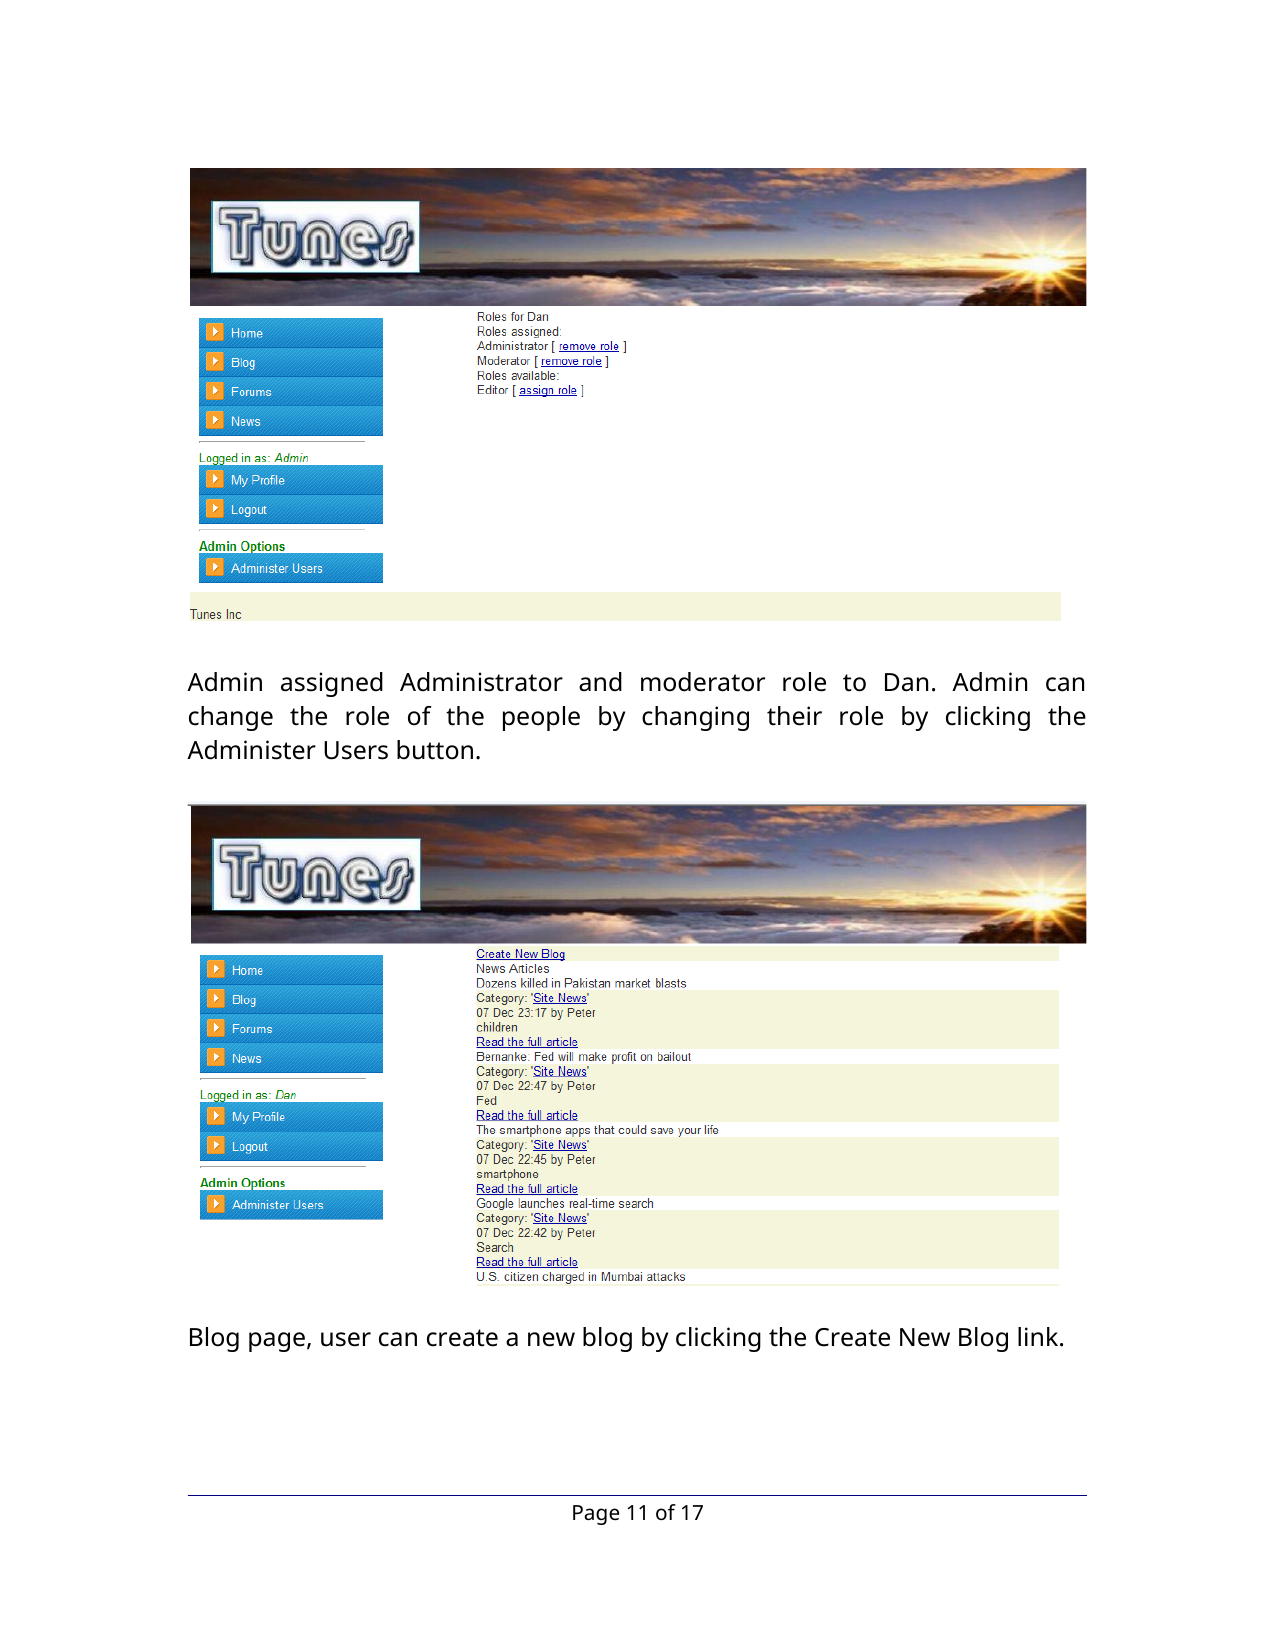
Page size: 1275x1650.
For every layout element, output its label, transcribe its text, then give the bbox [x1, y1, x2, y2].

text Blog page, user can create a new blog by clicking the Create New Blog link. [187, 1320, 1087, 1354]
picture [187, 801, 1087, 1286]
picture [187, 168, 1087, 631]
text Admin assigned Administrator and moderator role to Dan. Admin can change the role of the people by changing their role by clicking the Administer Users button. [187, 665, 1087, 767]
